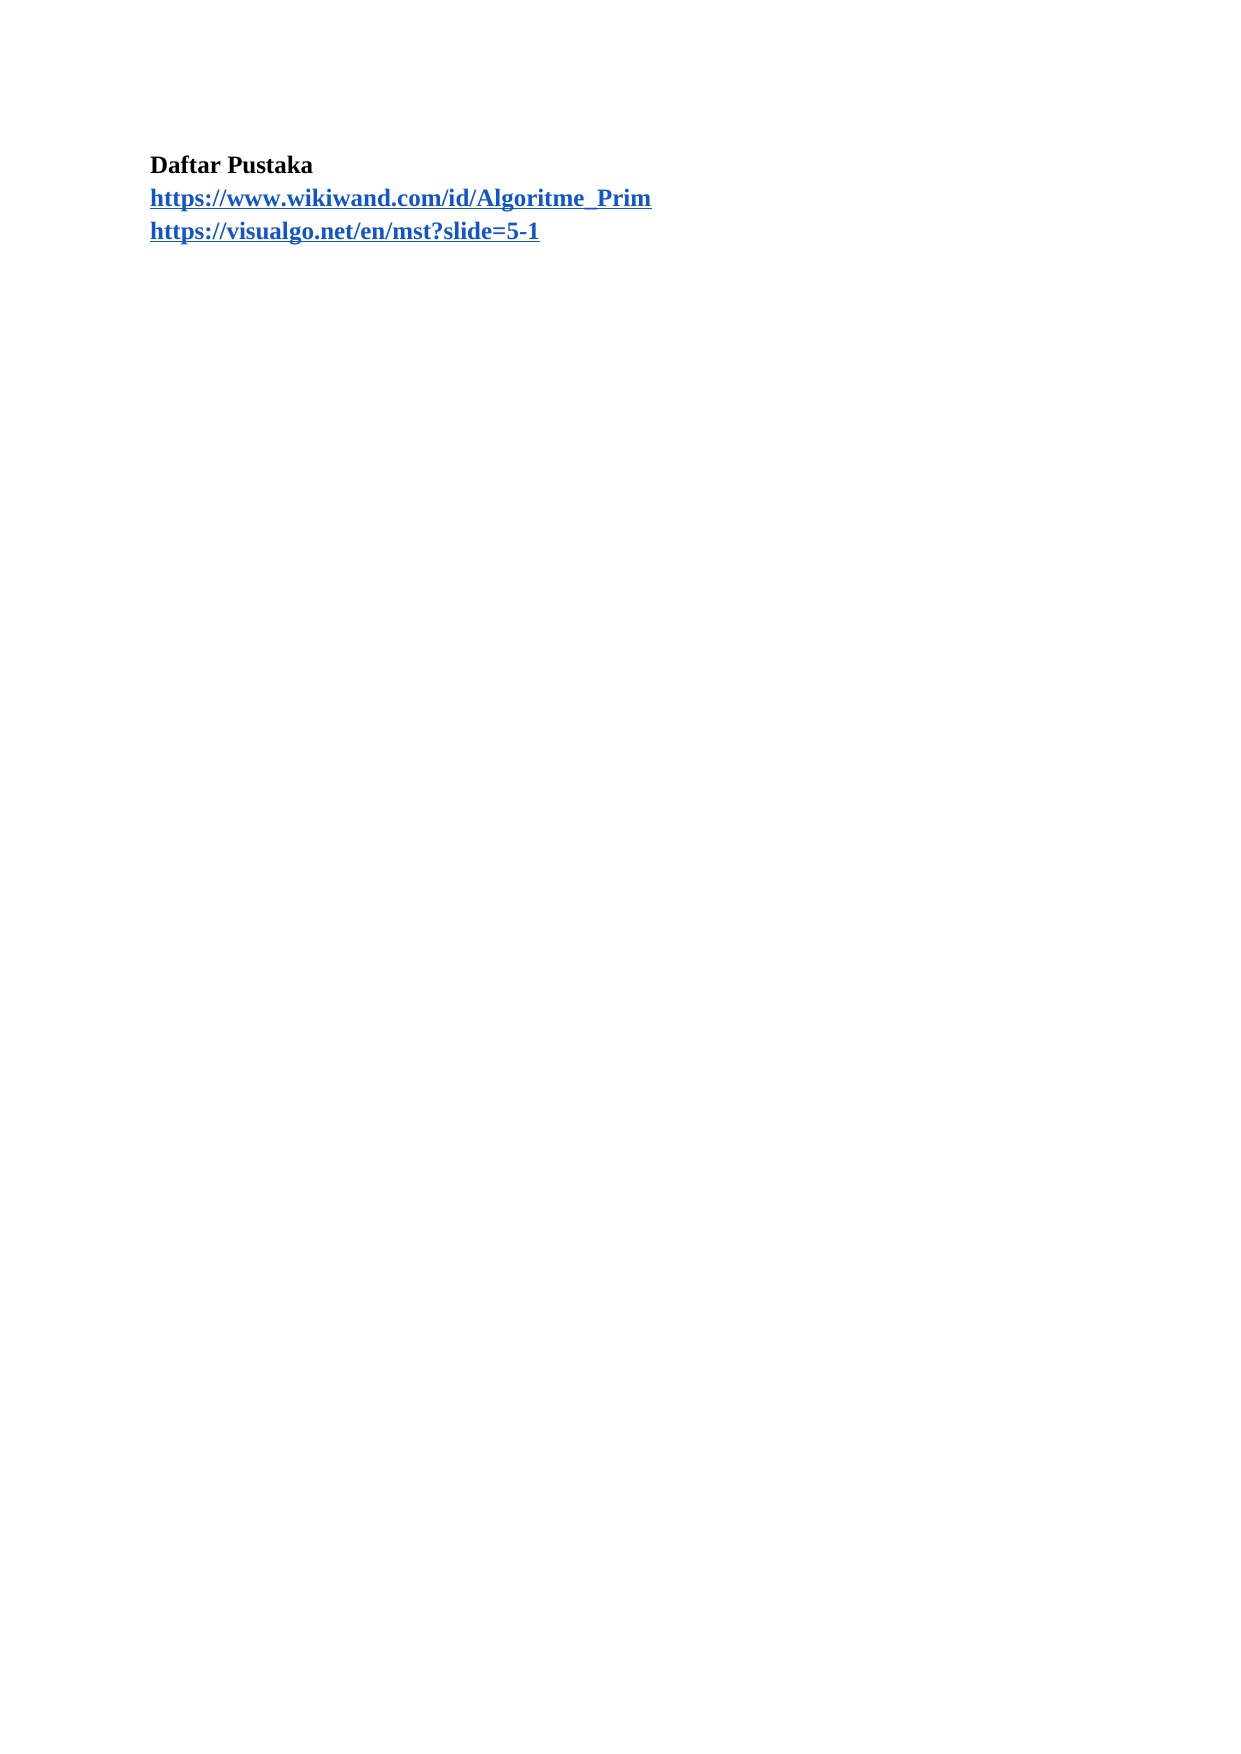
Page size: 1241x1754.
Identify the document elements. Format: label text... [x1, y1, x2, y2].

text https://visualgo.net/en/mst?slide=5-1 [150, 216, 1090, 245]
text https://www.wikiwand.com/id/Algoritme_Prim [150, 183, 1090, 212]
text Daftar Pustaka [150, 150, 1090, 179]
